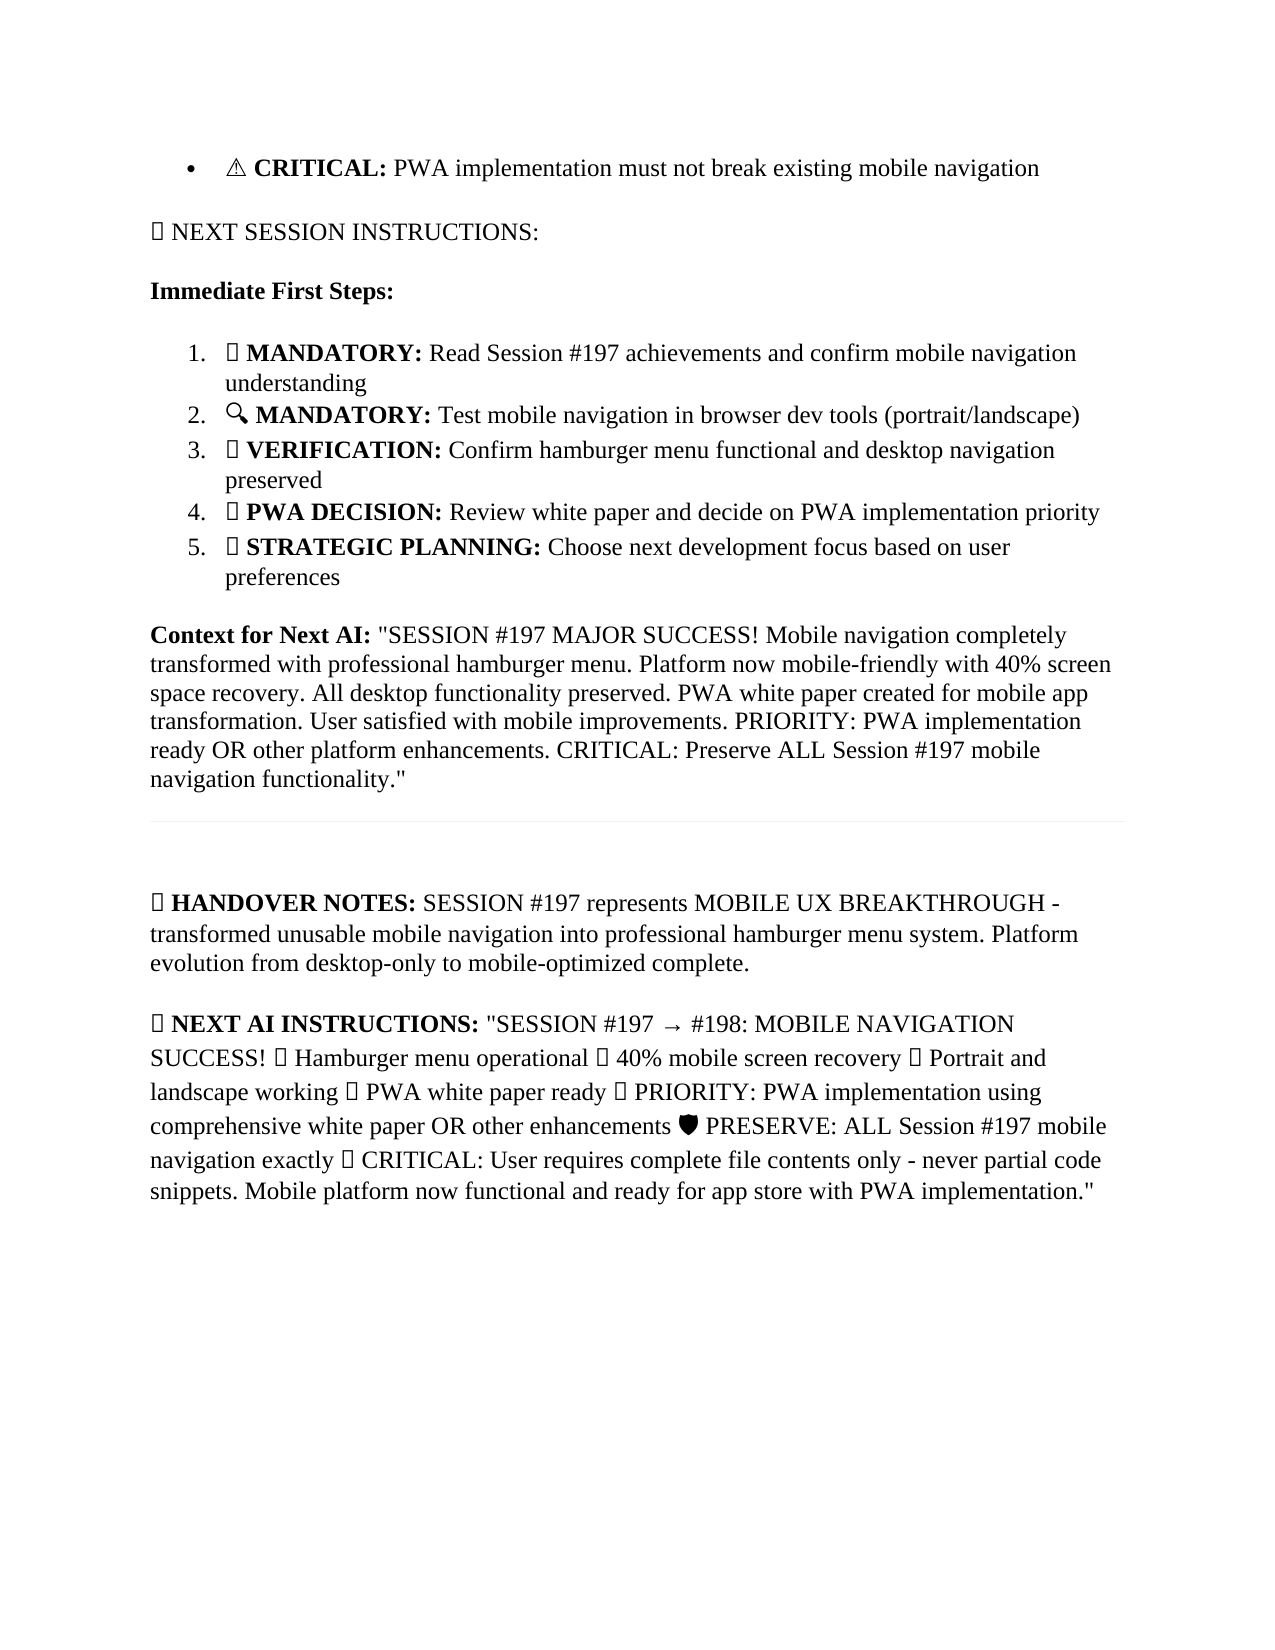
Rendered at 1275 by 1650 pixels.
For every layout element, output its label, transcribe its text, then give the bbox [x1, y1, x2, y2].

list 📱 PWA DECISION: Review white paper and decide on PWA implementation priority [187, 494, 1125, 528]
list 🔍 MANDATORY: Test mobile navigation in browser dev tools (portrait/landscape) [187, 397, 1125, 431]
list 🧪 VERIFICATION: Confirm hamburger menu functional and desktop navigation preserved [187, 431, 1125, 494]
text 📞 NEXT SESSION INSTRUCTIONS: [150, 213, 1125, 247]
list 🎯 STRATEGIC PLANNING: Choose next development focus based on user preferences [187, 528, 1125, 591]
list 🚨 MANDATORY: Read Session #197 achievements and confirm mobile navigation understanding [187, 334, 1125, 397]
text Context for Next AI: "SESSION #197 MAJOR SUCCESS! Mobile navigation completely transformed with professional hamburger menu. Platform now mobile-friendly with 40% screen space recovery. All desktop functionality preserved. PWA white paper created for mobile app transformation. User satisfied with mobile improvements. PRIORITY: PWA implementation ready OR other platform enhancements. CRITICAL: Preserve ALL Session #197 mobile navigation functionality." [150, 620, 1125, 793]
text 🚀 NEXT AI INSTRUCTIONS: "SESSION #197 → #198: MOBILE NAVIGATION SUCCESS! ✅ Hamburger menu operational ✅ 40% mobile screen recovery ✅ Portrait and landscape working ✅ PWA white paper ready 🎯 PRIORITY: PWA implementation using comprehensive white paper OR other enhancements 🛡️ PRESERVE: ALL Session #197 mobile navigation exactly 🚨 CRITICAL: User requires complete file contents only - never partial code snippets. Mobile platform now functional and ready for app store with PWA implementation." [150, 1006, 1125, 1205]
text 🎯 HANDOVER NOTES: SESSION #197 represents MOBILE UX BREAKTHROUGH - transformed unusable mobile navigation into professional hamburger menu system. Platform evolution from desktop-only to mobile-optimized complete. [150, 885, 1125, 977]
text Immediate First Steps: [150, 276, 1125, 305]
list ⚠️ CRITICAL: PWA implementation must not break existing mobile navigation [187, 150, 1125, 184]
